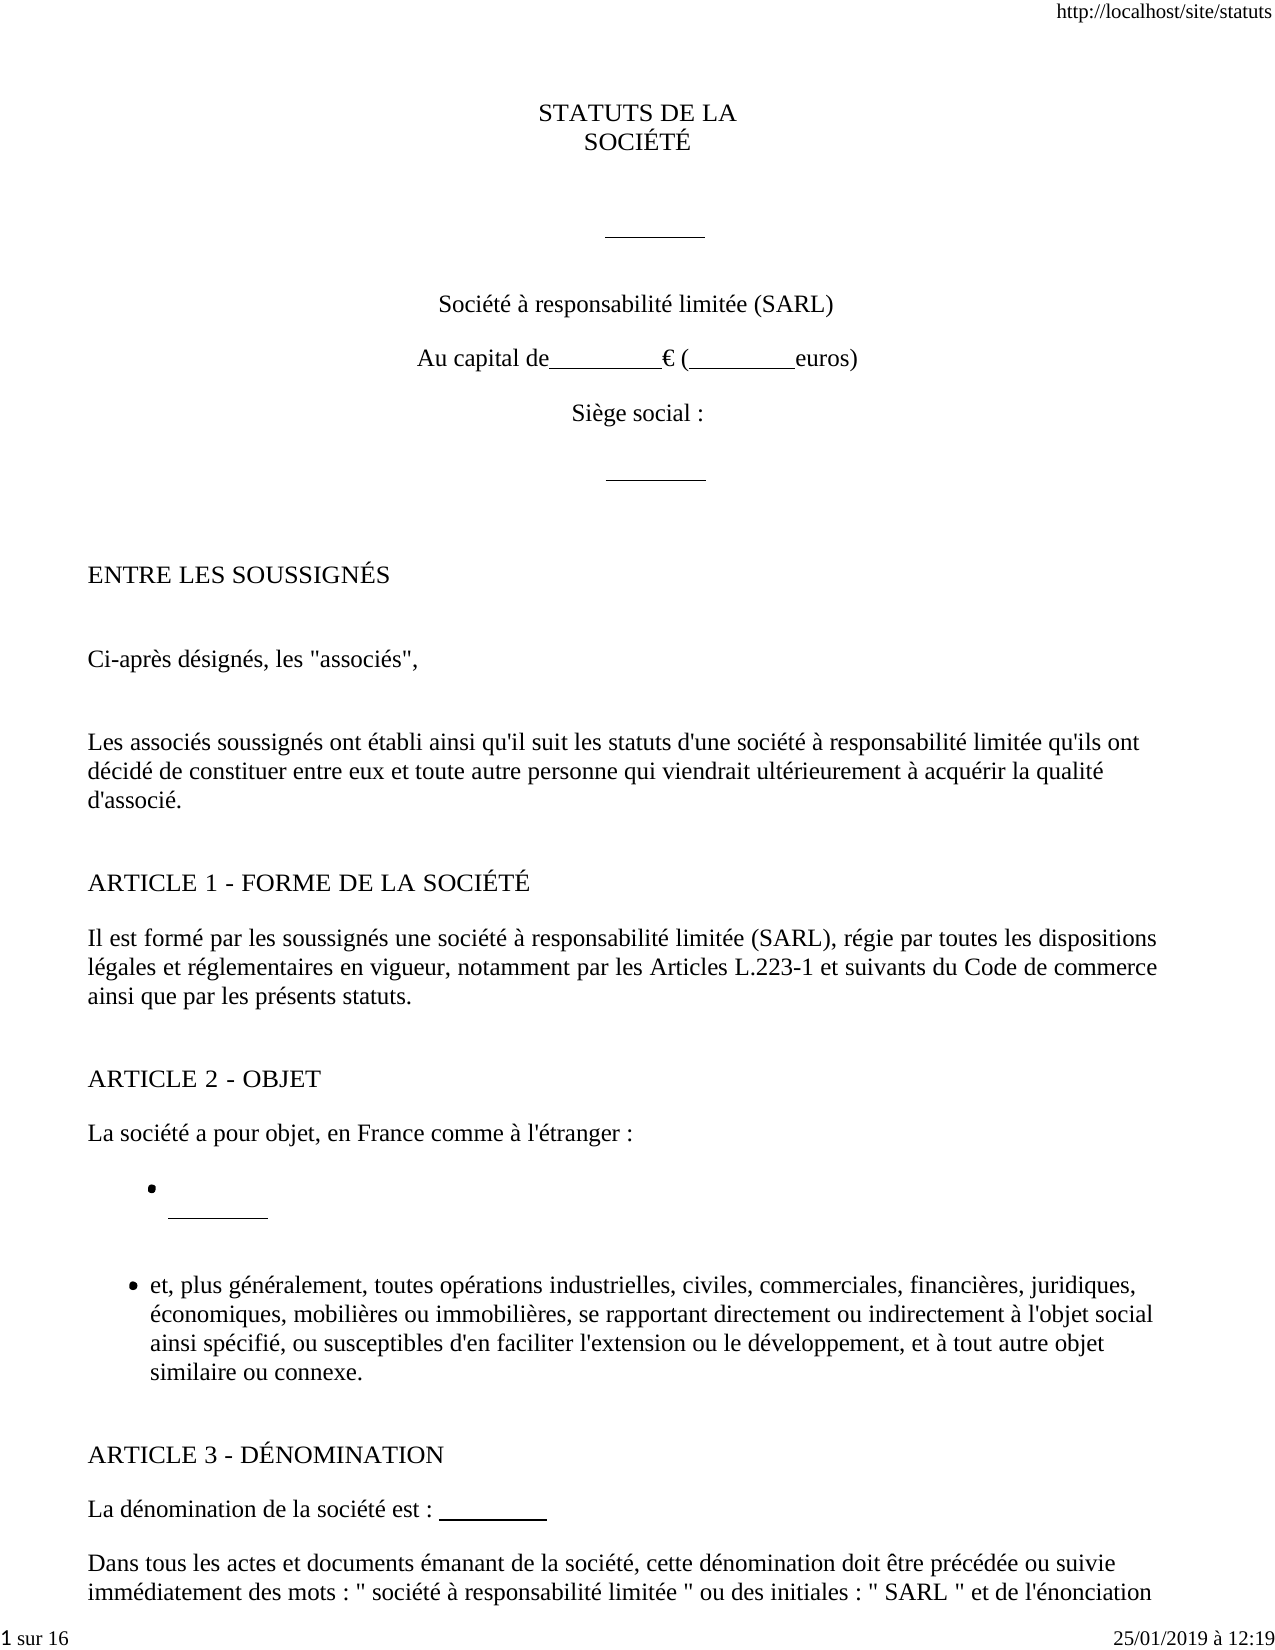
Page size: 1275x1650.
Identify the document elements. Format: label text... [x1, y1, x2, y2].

text Siège social : [482, 398, 793, 427]
text ARTICLE 2 - OBJET [87, 1064, 1275, 1093]
text Société à responsabilité limitée (SARL) Au capital de € ( euros) [417, 289, 858, 372]
text Ci-après désignés, les "associés", [87, 644, 1275, 673]
text STATUTS DE LA SOCIÉTÉ [482, 98, 793, 155]
text ARTICLE 3 - DÉNOMINATION [87, 1440, 1275, 1469]
text Il est formé par les soussignés une société à responsabilité limitée (SARL), régie par toutes les dispositions légales et réglementaires en vigueur, notamment par les Articles L.223-1 et suivants du Code de commerce ainsi que par les présents statuts. [87, 923, 1158, 1009]
text ARTICLE 1 - FORME DE LA SOCIÉTÉ [87, 868, 1275, 897]
text ENTRE LES SOUSSIGNÉS [87, 561, 1275, 589]
text et, plus généralement, toutes opérations industrielles, civiles, commerciales, financières, juridiques, économiques, mobilières ou immobilières, se rapportant directement ou indirectement à l'objet social ainsi spécifié, ou susceptibles d'en faciliter l'extension ou le développement, et à tout autre objet similaire ou connexe. [150, 1270, 1166, 1385]
text La dénomination de la société est : [87, 1494, 1275, 1523]
text Les associés soussignés ont établi ainsi qu'il suit les statuts d'une société à responsabilité limitée qu'ils ont décidé de constituer entre eux et toute autre personne qui viendrait ultérieurement à acquérir la qualité d'associé. [87, 727, 1166, 814]
text La société a pour objet, en France comme à l'étranger : [87, 1118, 1275, 1147]
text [87, 1548, 1166, 1606]
